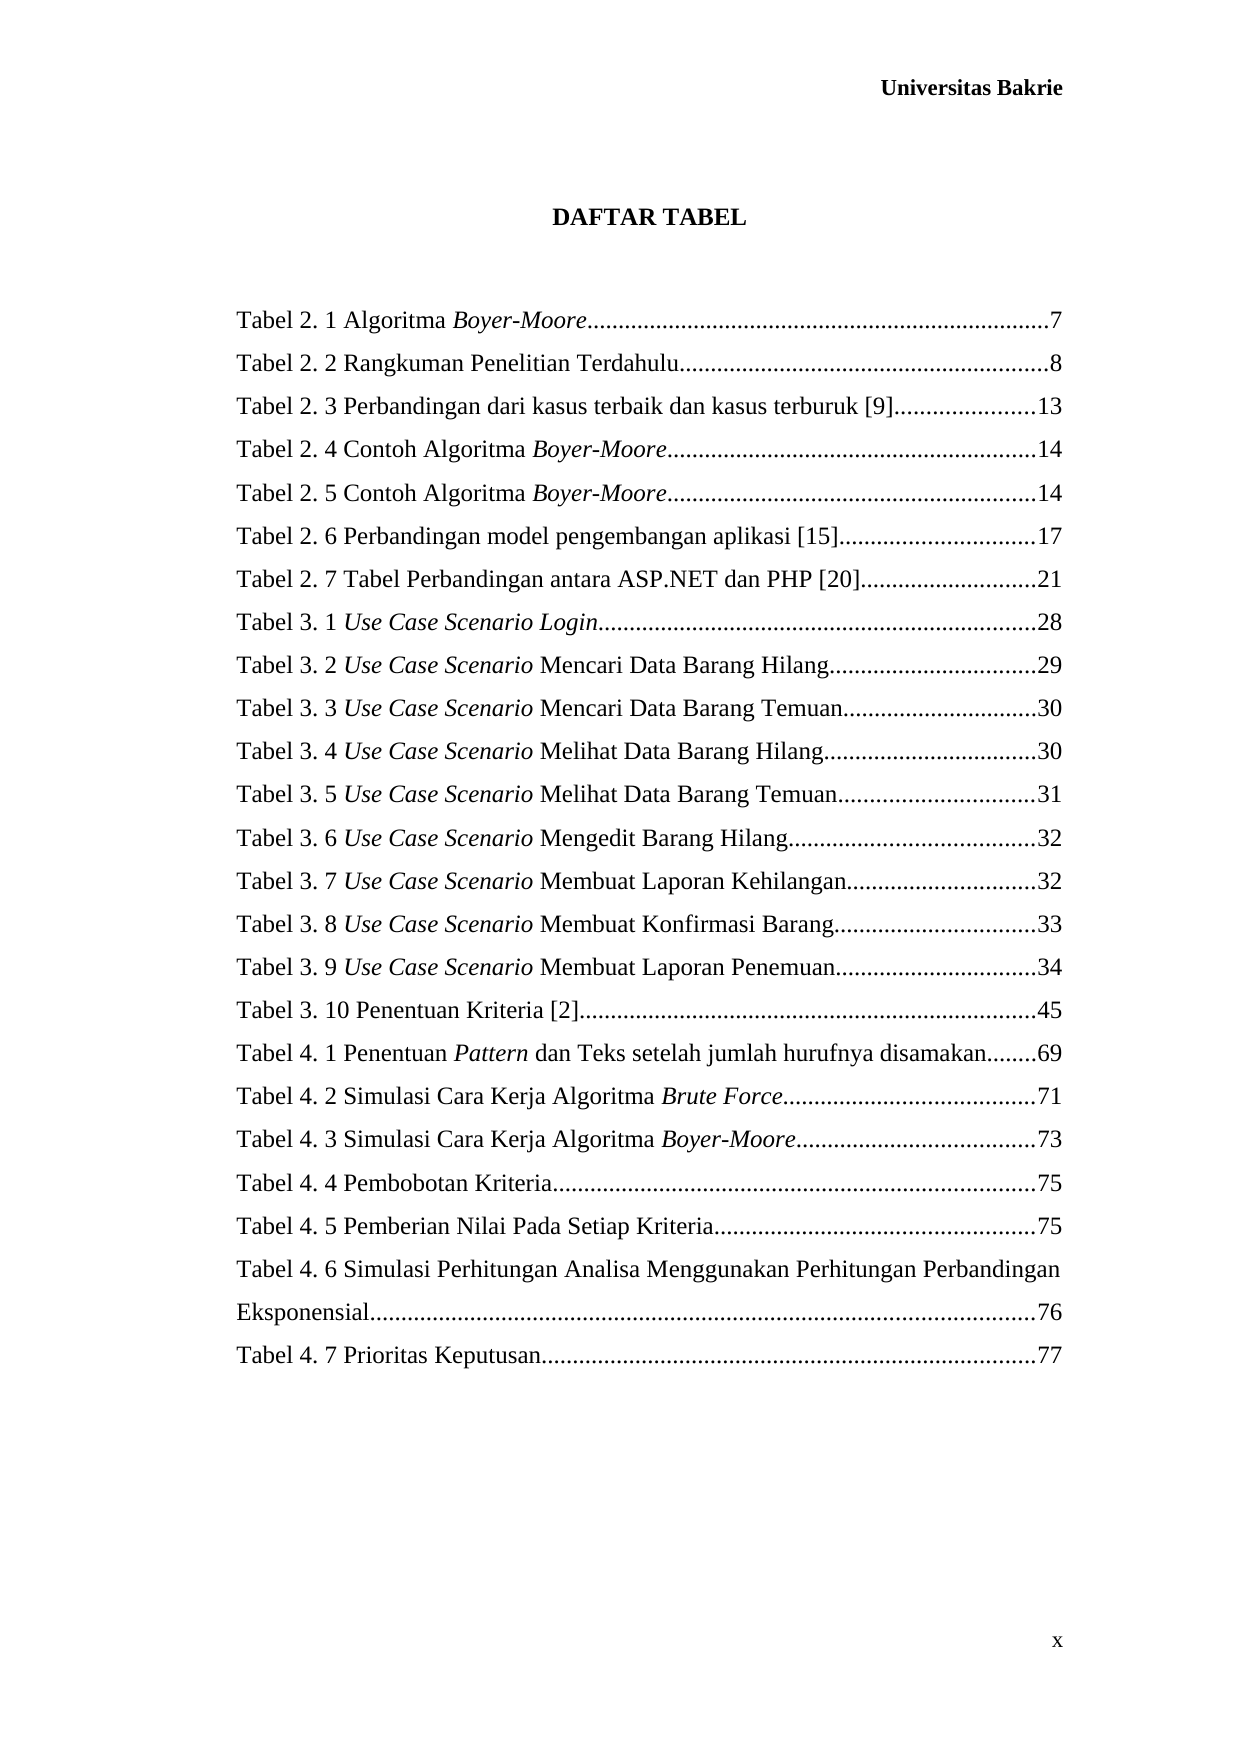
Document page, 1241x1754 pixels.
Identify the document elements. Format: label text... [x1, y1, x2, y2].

text Tabel 4. 6 Simulasi Perhitungan Analisa Menggunakan Perhitungan Perbandingan Eksponensial 76 [236, 1254, 1063, 1326]
text Tabel 3. 5 Use Case Scenario Melihat Data Barang Temuan 31 [236, 779, 1063, 808]
text Tabel 4. 7 Prioritas Keputusan 77 [236, 1340, 1063, 1369]
text Tabel 3. 9 Use Case Scenario Membuat Laporan Penemuan 34 [236, 952, 1063, 981]
text Tabel 4. 5 Pemberian Nilai Pada Setiap Kriteria 75 [236, 1211, 1063, 1239]
text Tabel 3. 1 Use Case Scenario Login 28 [236, 607, 1063, 636]
text Tabel 4. 3 Simulasi Cara Kerja Algoritma Boyer-Moore 73 [236, 1124, 1063, 1153]
text Tabel 3. 3 Use Case Scenario Mencari Data Barang Temuan 30 [236, 693, 1063, 722]
text Tabel 3. 2 Use Case Scenario Mencari Data Barang Hilang 29 [236, 650, 1063, 679]
text Tabel 2. 4 Contoh Algoritma Boyer-Moore 14 [236, 434, 1063, 463]
subtitle DAFTAR TABEL [236, 202, 1063, 231]
text Tabel 2. 3 Perbandingan dari kasus terbaik dan kasus terburuk [9] 13 [236, 391, 1063, 420]
text Tabel 4. 1 Penentuan Pattern dan Teks setelah jumlah hurufnya disamakan 69 [236, 1038, 1063, 1067]
text Tabel 4. 2 Simulasi Cara Kerja Algoritma Brute Force 71 [236, 1081, 1063, 1110]
text Tabel 2. 1 Algoritma Boyer-Moore 7 [236, 305, 1063, 334]
text Tabel 4. 4 Pembobotan Kriteria 75 [236, 1168, 1063, 1196]
text Tabel 3. 10 Penentuan Kriteria [2] 45 [236, 995, 1063, 1024]
text Tabel 3. 6 Use Case Scenario Mengedit Barang Hilang 32 [236, 823, 1063, 851]
text Tabel 3. 7 Use Case Scenario Membuat Laporan Kehilangan 32 [236, 866, 1063, 894]
text Tabel 2. 5 Contoh Algoritma Boyer-Moore 14 [236, 478, 1063, 506]
text Tabel 3. 4 Use Case Scenario Melihat Data Barang Hilang 30 [236, 736, 1063, 765]
text Tabel 2. 6 Perbandingan model pengembangan aplikasi [15] 17 [236, 521, 1063, 549]
text Tabel 2. 2 Rangkuman Penelitian Terdahulu 8 [236, 348, 1063, 377]
text Tabel 3. 8 Use Case Scenario Membuat Konfirmasi Barang 33 [236, 909, 1063, 938]
text Tabel 2. 7 Tabel Perbandingan antara ASP.NET dan PHP [20] 21 [236, 564, 1063, 593]
